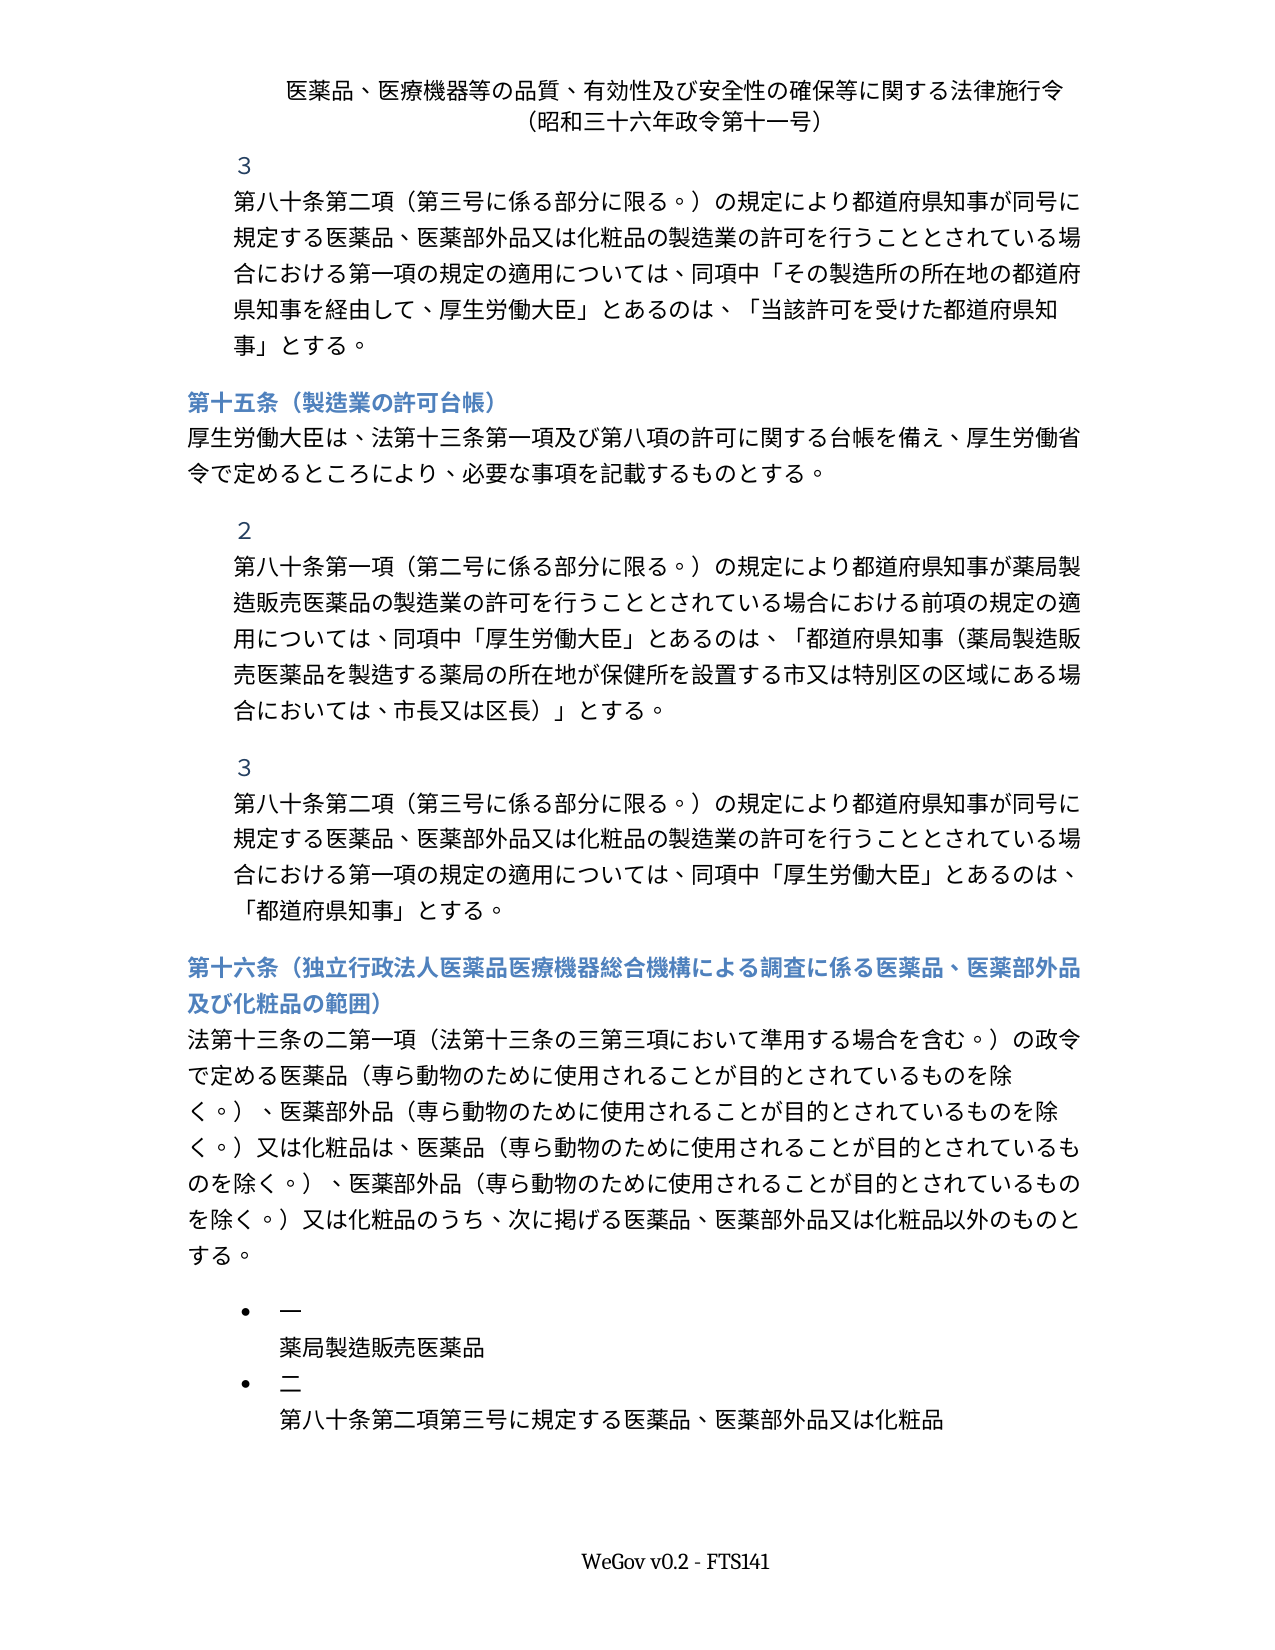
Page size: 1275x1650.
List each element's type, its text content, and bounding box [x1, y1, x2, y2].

text 第八十条第一項（第二号に係る部分に限る。）の規定により都道府県知事が薬局製造販売医薬品の製造業の許可を行うこととされている場合における前項の規定の適用については、同項中「厚生労働大臣」とあるのは、「都道府県知事（薬局製造販売医薬品を製造する薬局の所在地が保健所を設置する市又は特別区の区域にある場合においては、市長又は区長）」とする。 [233, 551, 1087, 726]
subtitle 第十六条（独立行政法人医薬品医療機器総合機構による調査に係る医薬品、医薬部外品及び化粧品の範囲） [187, 952, 1087, 1019]
list 二 第八十条第二項第三号に規定する医薬品、医薬部外品又は化粧品 [242, 1368, 1087, 1435]
subtitle ３ [233, 150, 1087, 181]
text 厚生労働大臣は、法第十三条第一項及び第八項の許可に関する台帳を備え、厚生労働省令で定めるところにより、必要な事項を記載するものとする。 [187, 422, 1087, 489]
subtitle ３ [233, 752, 1087, 783]
list 一 薬局製造販売医薬品 [242, 1296, 1087, 1363]
text 第八十条第二項（第三号に係る部分に限る。）の規定により都道府県知事が同号に規定する医薬品、医薬部外品又は化粧品の製造業の許可を行うこととされている場合における第一項の規定の適用については、同項中「厚生労働大臣」とあるのは、「都道府県知事」とする。 [233, 787, 1087, 927]
text 法第十三条の二第一項（法第十三条の三第三項において準用する場合を含む。）の政令で定める医薬品（専ら動物のために使用されることが目的とされているものを除く。）、医薬部外品（専ら動物のために使用されることが目的とされているものを除く。）又は化粧品は、医薬品（専ら動物のために使用されることが目的とされているものを除く。）、医薬部外品（専ら動物のために使用されることが目的とされているものを除く。）又は化粧品のうち、次に掲げる医薬品、医薬部外品又は化粧品以外のものとする。 [187, 1024, 1087, 1271]
subtitle 第十五条（製造業の許可台帳） [187, 386, 1087, 418]
subtitle ２ [233, 515, 1087, 546]
